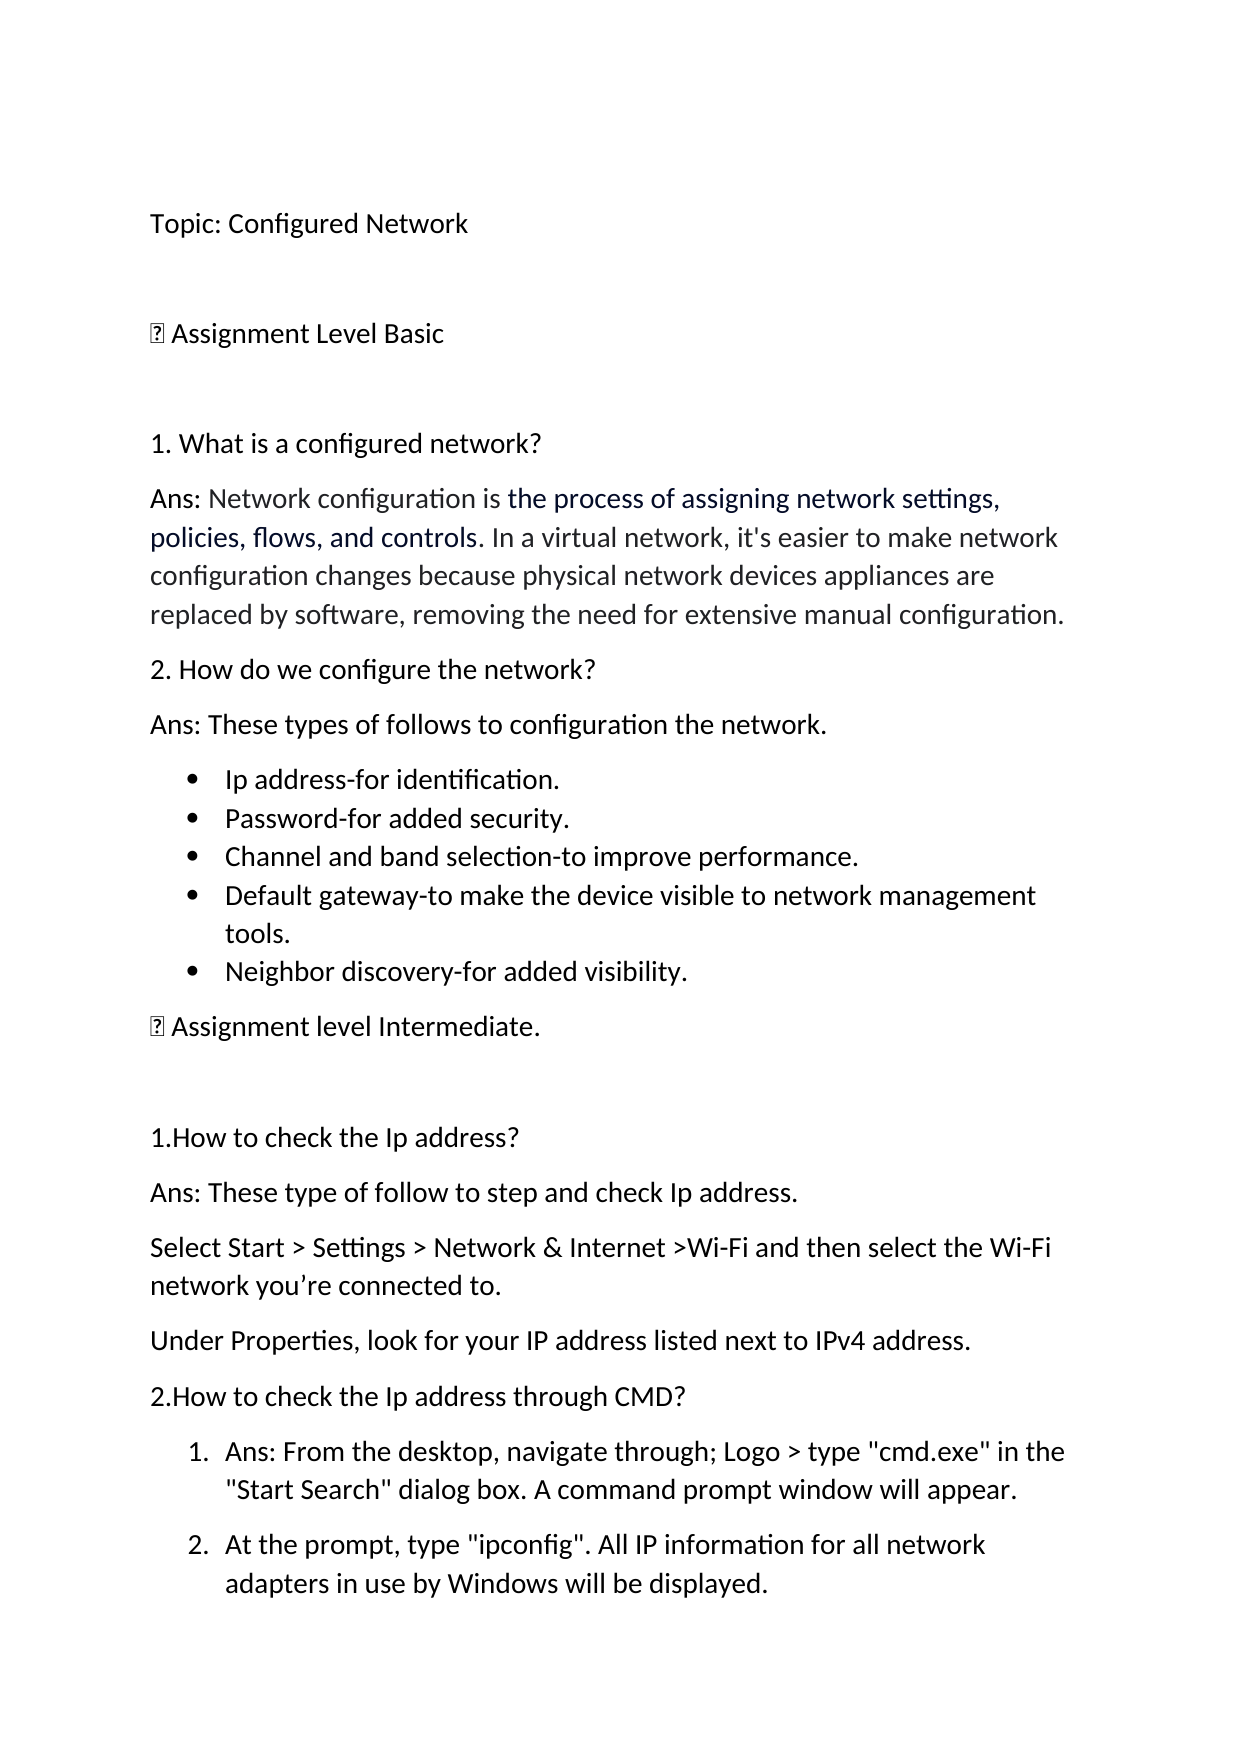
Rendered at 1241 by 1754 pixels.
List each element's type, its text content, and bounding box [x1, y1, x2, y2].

list Ip address-for identification. [187, 761, 1090, 797]
list Password-for added security. [187, 800, 1090, 835]
text 2. How do we configure the network? [150, 651, 1090, 687]
text Select Start > Settings > Network & Internet >Wi-Fi and then select the Wi-Fi network you’re connected to. [150, 1229, 1090, 1303]
list Ans: From the desktop, navigate through; Logo > type "cmd.exe" in the "Start Search" dialog box. A command prompt window will appear. [187, 1433, 1090, 1507]
text Topic: Configured Network [150, 205, 1090, 241]
text 2.How to check the Ip address through CMD? [150, 1378, 1090, 1413]
text  Assignment Level Basic [150, 315, 1090, 351]
text Under Properties, look for your IP address listed next to IPv4 address. [150, 1322, 1090, 1358]
text Ans: Network configuration is the process of assigning network settings, policies, flows, and controls. In a virtual network, it's easier to make network configuration changes because physical network devices appliances are replaced by software, removing the need for extensive manual configuration. [150, 481, 1090, 632]
text  Assignment level Intermediate. [150, 1008, 1090, 1044]
list Neighbor discovery-for added visibility. [187, 953, 1090, 989]
text Ans: These type of follow to step and check Ip address. [150, 1174, 1090, 1209]
list Channel and band selection-to improve performance. [187, 838, 1090, 874]
list Default gateway-to make the device visible to network management tools. [187, 877, 1090, 951]
list At the prompt, type "ipconfig". All IP information for all network adapters in use by Windows will be displayed. [187, 1526, 1090, 1600]
text 1. What is a configured network? [150, 426, 1090, 461]
text Ans: These types of follows to configuration the network. [150, 706, 1090, 742]
text 1.How to check the Ip address? [150, 1119, 1090, 1154]
